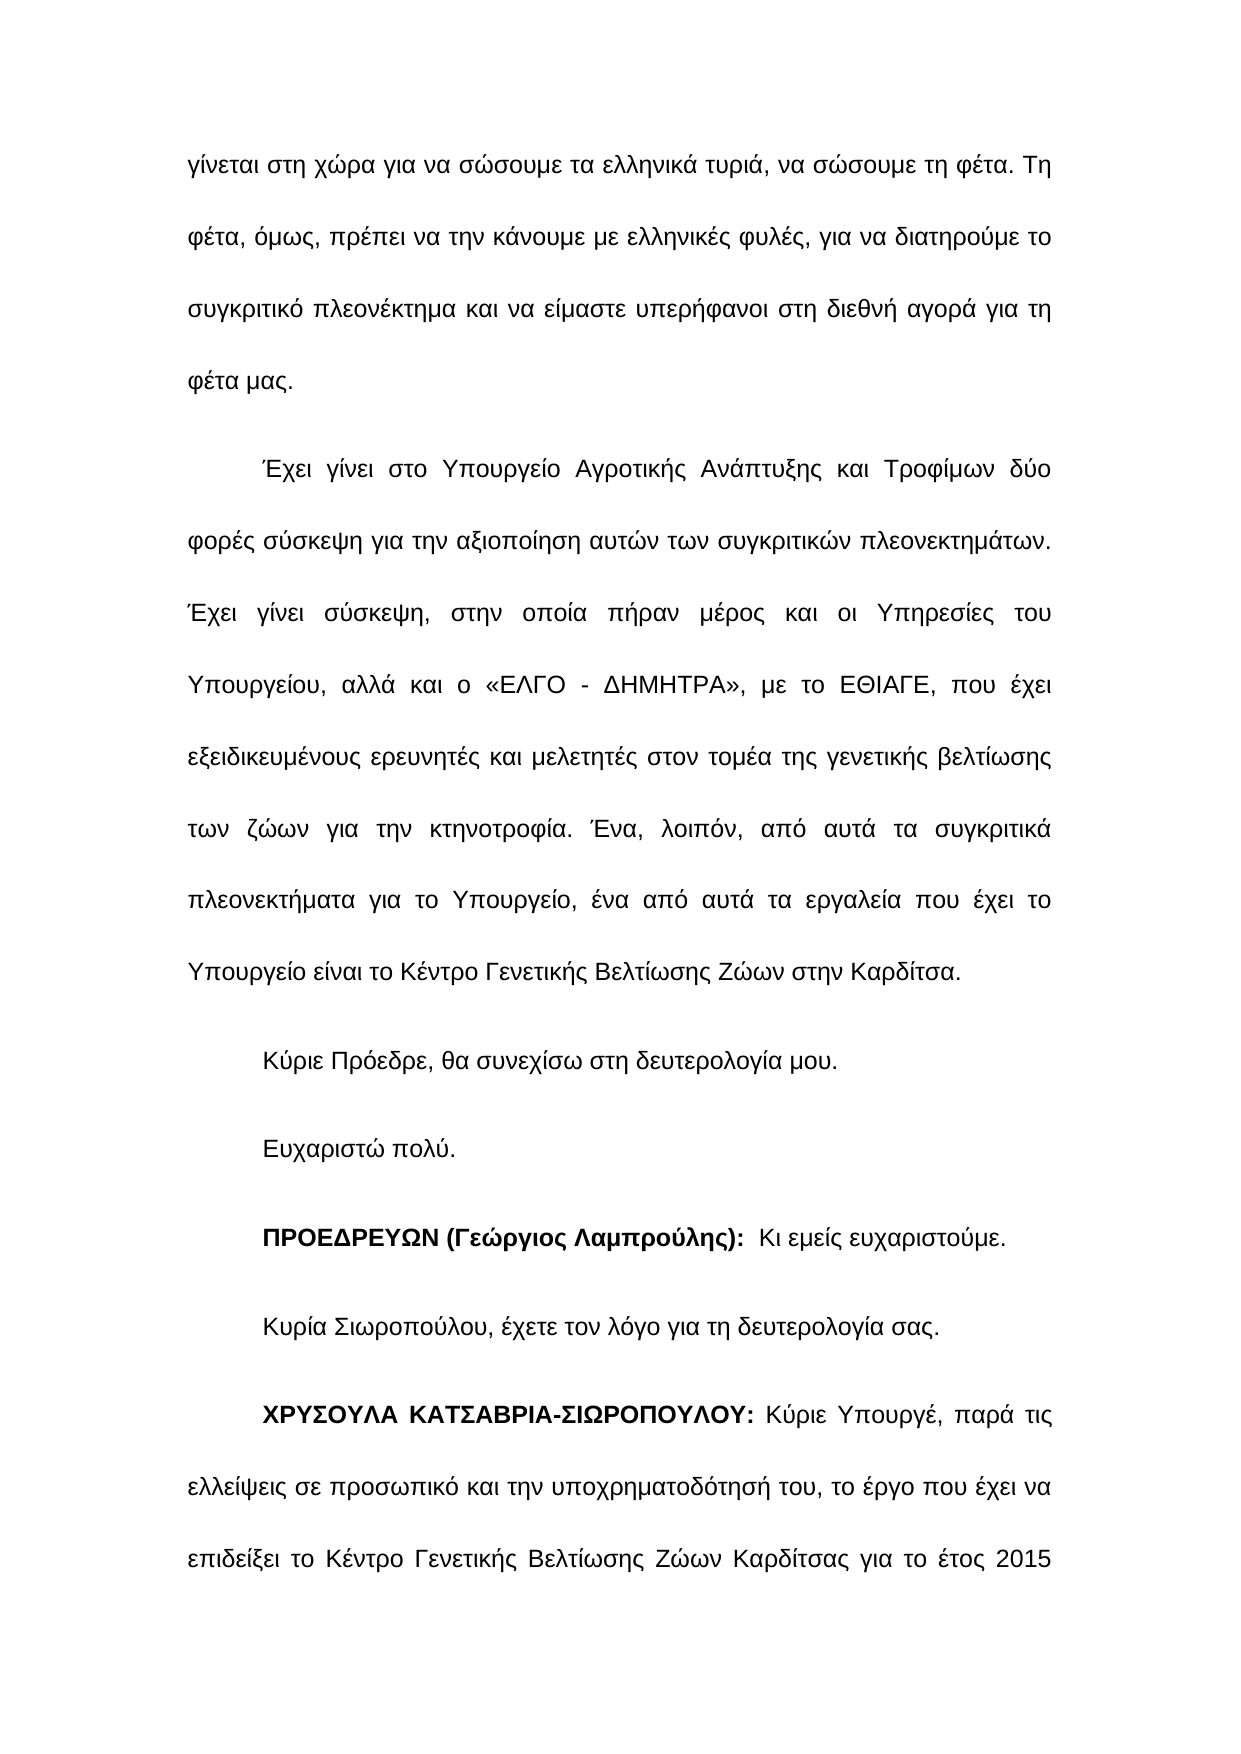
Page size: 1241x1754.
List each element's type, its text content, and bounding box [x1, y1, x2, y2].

text Έχει γίνει στο Υπουργείο Αγροτικής Ανάπτυξης και Τροφίμων δύο φορές σύσκεψη για την αξιοποίηση αυτών των συγκριτικών πλεονεκτημάτων. Έχει γίνει σύσκεψη, στην οποία πήραν μέρος και οι Υπηρεσίες του Υπουργείου, αλλά και ο «ΕΛΓΟ - ΔΗΜΗΤΡΑ», με το ΕΘΙΑΓΕ, που έχει εξειδικευμένους ερευνητές και μελετητές στον τομέα της γενετικής βελτίωσης των ζώων για την κτηνοτροφία. Ένα, λοιπόν, από αυτά τα συγκριτικά πλεονεκτήματα για το Υπουργείο, ένα από αυτά τα εργαλεία που έχει το Υπουργείο είναι το Κέντρο Γενετικής Βελτίωσης Ζώων στην Καρδίτσα. [187, 454, 1053, 986]
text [187, 150, 1053, 394]
text Κύριε Πρόεδρε, θα συνεχίσω στη δευτερολογία μου. [187, 1046, 1053, 1074]
text Ευχαριστώ πολύ. [187, 1134, 1053, 1163]
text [187, 1400, 1053, 1572]
text Κυρία Σιωροπούλου, έχετε τον λόγο για τη δευτερολογία σας. [187, 1311, 1053, 1340]
text ΠΡΟΕΔΡΕΥΩΝ (Γεώργιος Λαμπρούλης): Κι εμείς ευχαριστούμε. [187, 1223, 1053, 1252]
